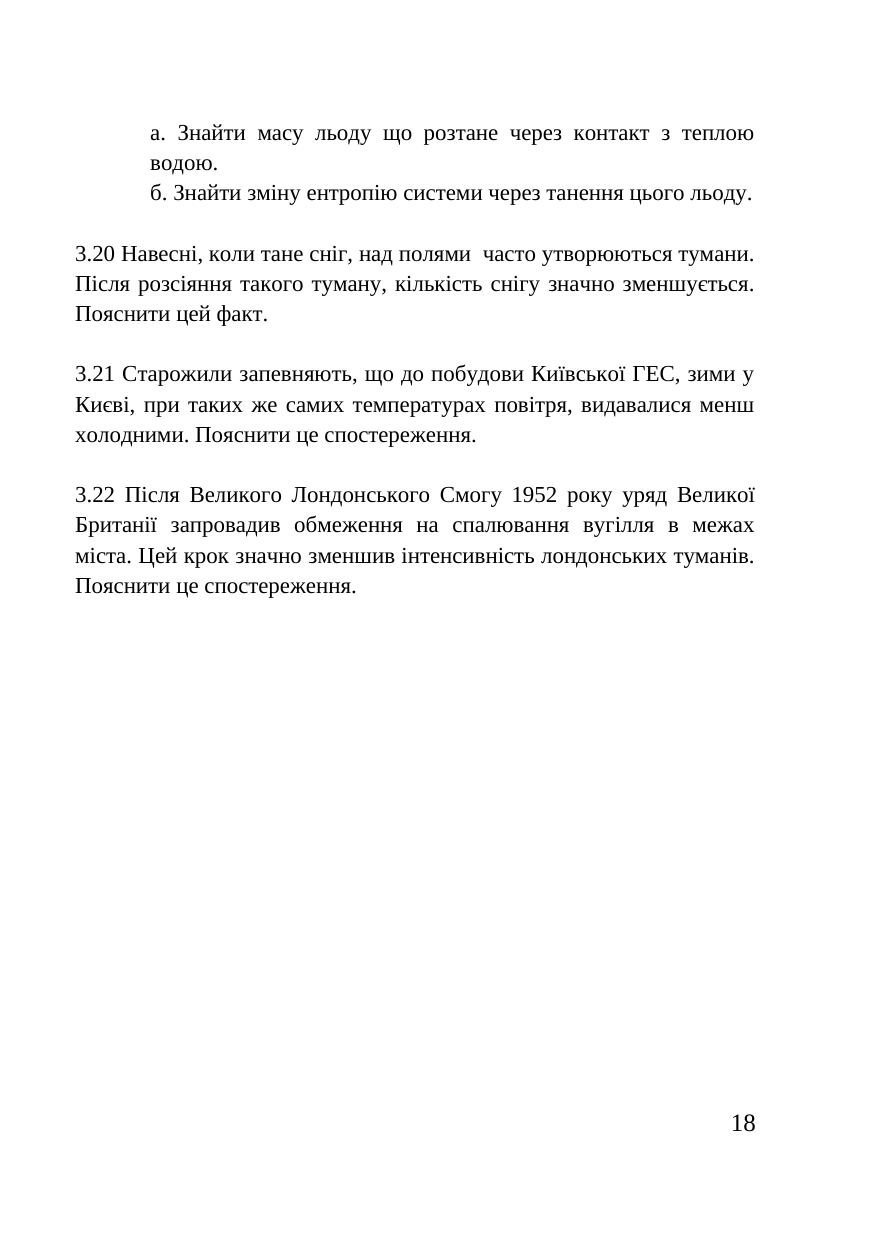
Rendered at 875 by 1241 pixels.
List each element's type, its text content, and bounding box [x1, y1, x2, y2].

text 3.20 Навесні, коли тане сніг, над полями часто утворюються тумани. Після розсіяння такого туману, кількість снігу значно зменшується. Пояснити цей факт. [75, 239, 756, 326]
text 3.22 Піcля Великого Лондонського Смогу 1952 року уряд Великої Британії запровадив обмеження на спалювання вугілля в межах міста. Цей крок значно зменшив інтенсивність лондонських туманів. Пояснити це спостереження. [75, 481, 756, 598]
text б. Знайти зміну ентропію системи через танення цього льоду. [150, 179, 756, 206]
text а. Знайти масу льоду що розтане через контакт з теплою водою. [150, 119, 756, 175]
text 3.21 Старожили запевняють, що до побудови Київської ГЕС, зими у Києві, при таких же самих температурах повітря, видавалися менш холодними. Пояснити це спостереження. [75, 360, 756, 447]
